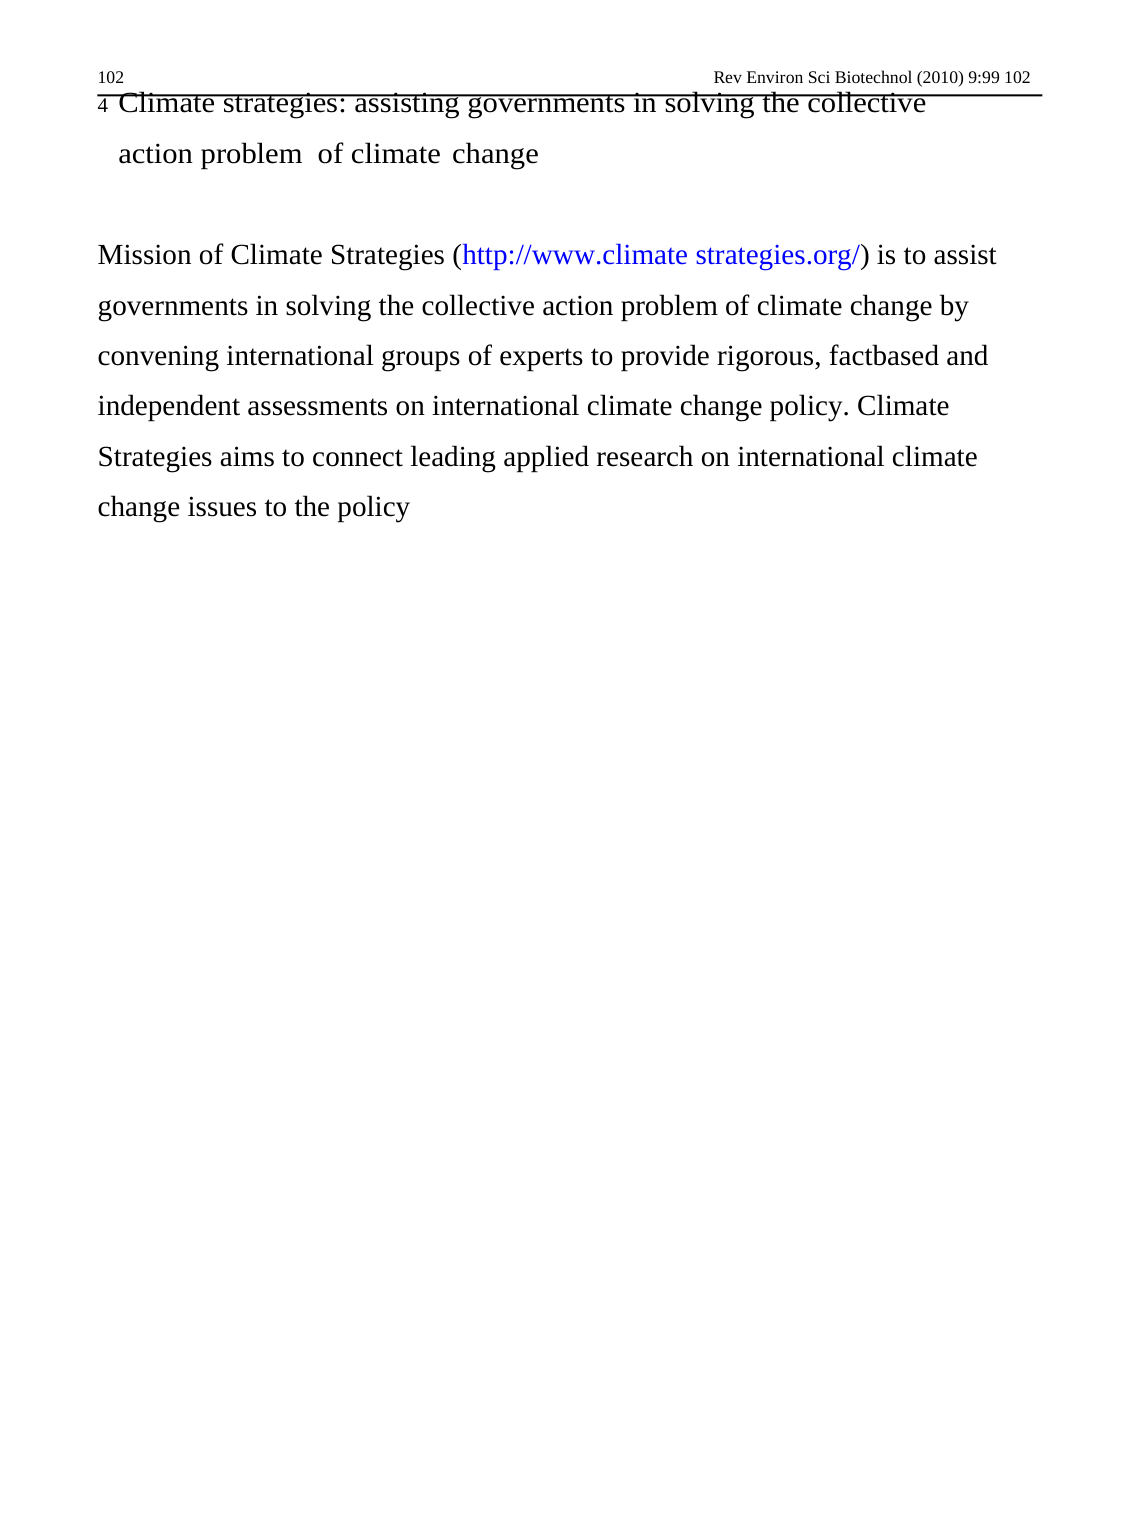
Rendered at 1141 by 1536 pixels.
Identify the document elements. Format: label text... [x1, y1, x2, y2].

text Mission of Climate Strategies (http://www.climate strategies.org/) is to assist governments in solving the collective action problem of climate change by convening international groups of experts to provide rigorous, factbased and independent assessments on international climate change policy. Climate Strategies aims to connect leading applied research on international climate change issues to the policy [97, 237, 1043, 522]
list Climate strategies: assisting governments in solving the collective action problem of climate change [97, 85, 987, 169]
